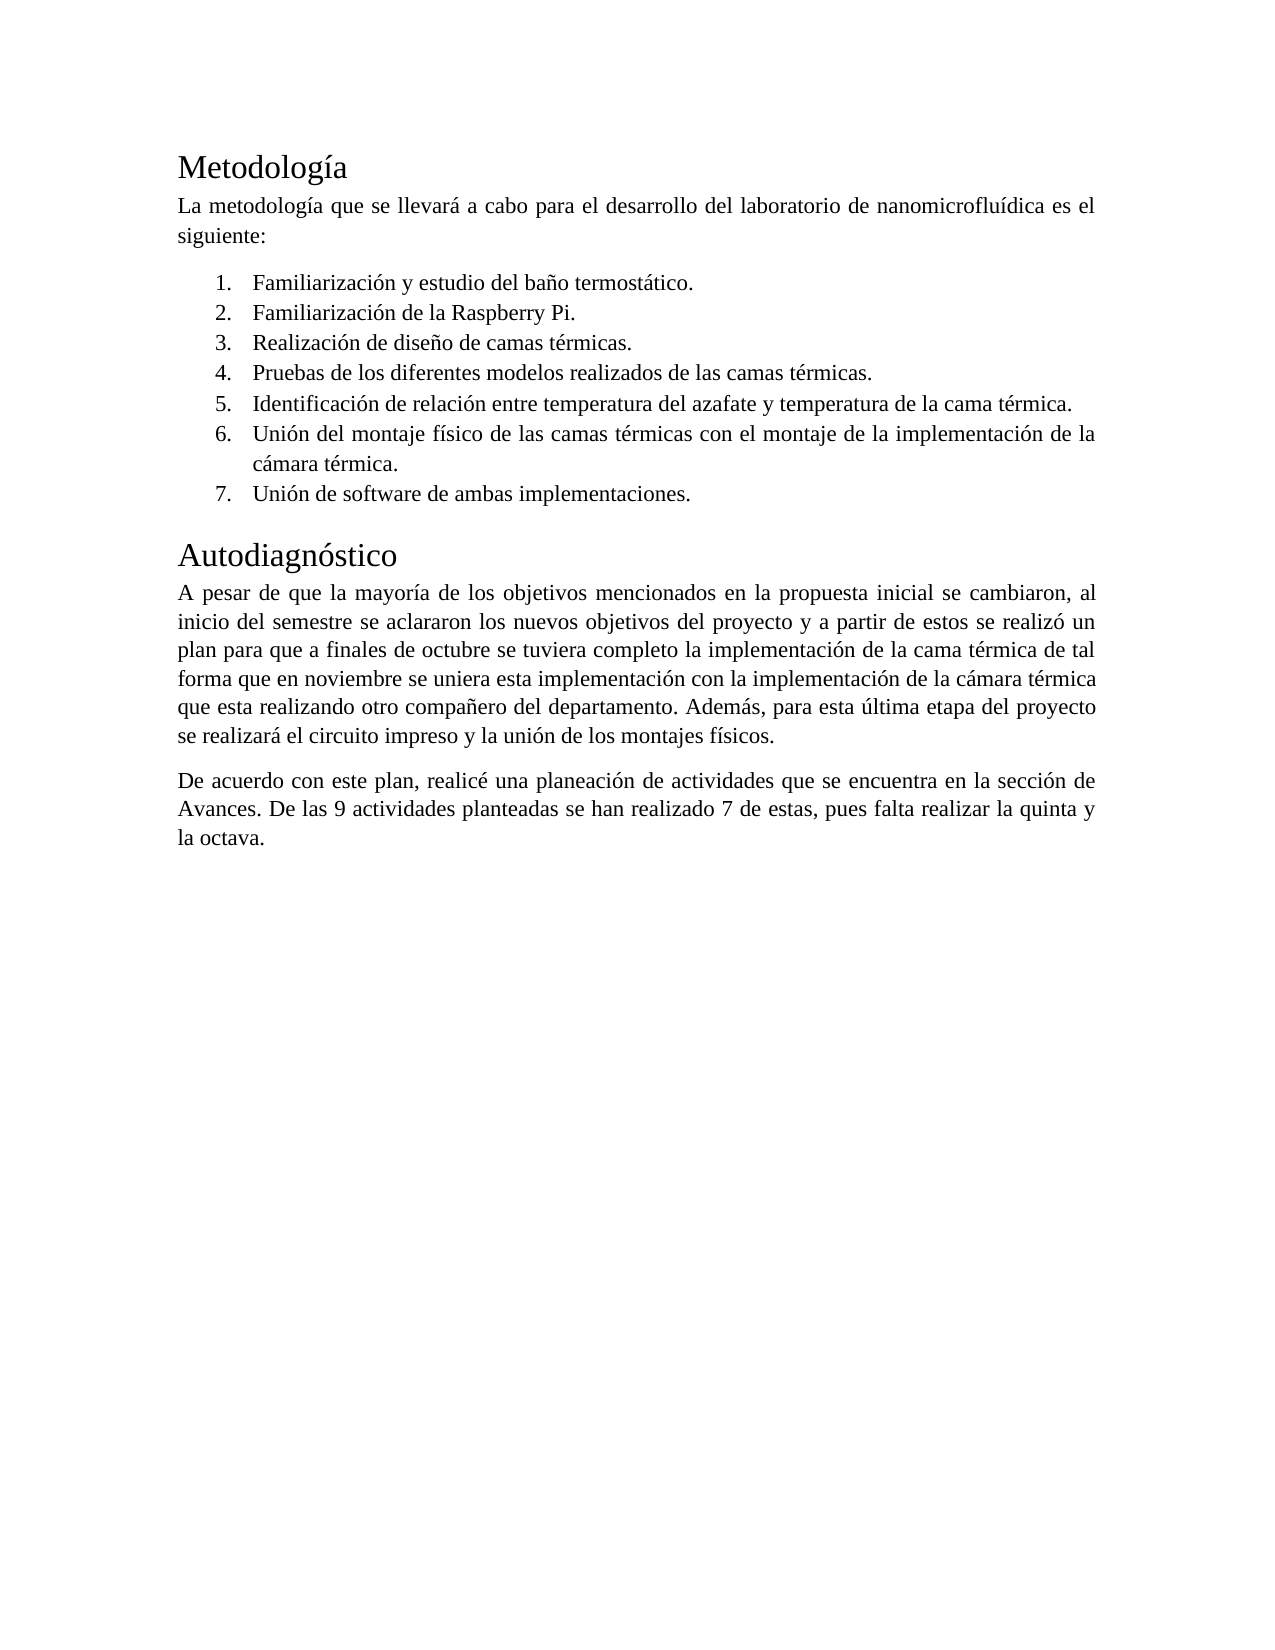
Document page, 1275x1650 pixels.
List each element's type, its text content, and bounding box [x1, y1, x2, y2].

text La metodología que se llevará a cabo para el desarrollo del laboratorio de nanomicrofluídica es el siguiente: [177, 192, 1098, 248]
list Unión del montaje físico de las camas térmicas con el montaje de la implementación de la cámara térmica. [215, 420, 1098, 476]
text De acuerdo con este plan, realicé una planeación de actividades que se encuentra en la sección de Avances. De las 9 actividades planteadas se han realizado 7 de estas, pues falta realizar la quinta y la octava. [177, 767, 1098, 850]
subtitle Autodiagnóstico [177, 535, 1098, 574]
list Identificación de relación entre temperatura del azafate y temperatura de la cama térmica. [215, 389, 1098, 416]
list Realización de diseño de camas térmicas. [215, 329, 1098, 356]
list Familiarización de la Raspberry Pi. [215, 299, 1098, 325]
list Unión de software de ambas implementaciones. [215, 480, 1098, 507]
list Pruebas de los diferentes modelos realizados de las camas térmicas. [215, 359, 1098, 386]
subtitle Metodología [177, 148, 1098, 186]
text A pesar de que la mayoría de los objetivos mencionados en la propuesta inicial se cambiaron, al inicio del semestre se aclararon los nuevos objetivos del proyecto y a partir de estos se realizó un plan para que a finales de octubre se tuviera completo la implementación de la cama térmica de tal forma que en noviembre se uniera esta implementación con la implementación de la cámara térmica que esta realizando otro compañero del departamento. Además, para esta última etapa del proyecto se realizará el circuito impreso y la unión de los montajes físicos. [177, 579, 1098, 748]
list Familiarización y estudio del baño termostático. [215, 269, 1098, 295]
